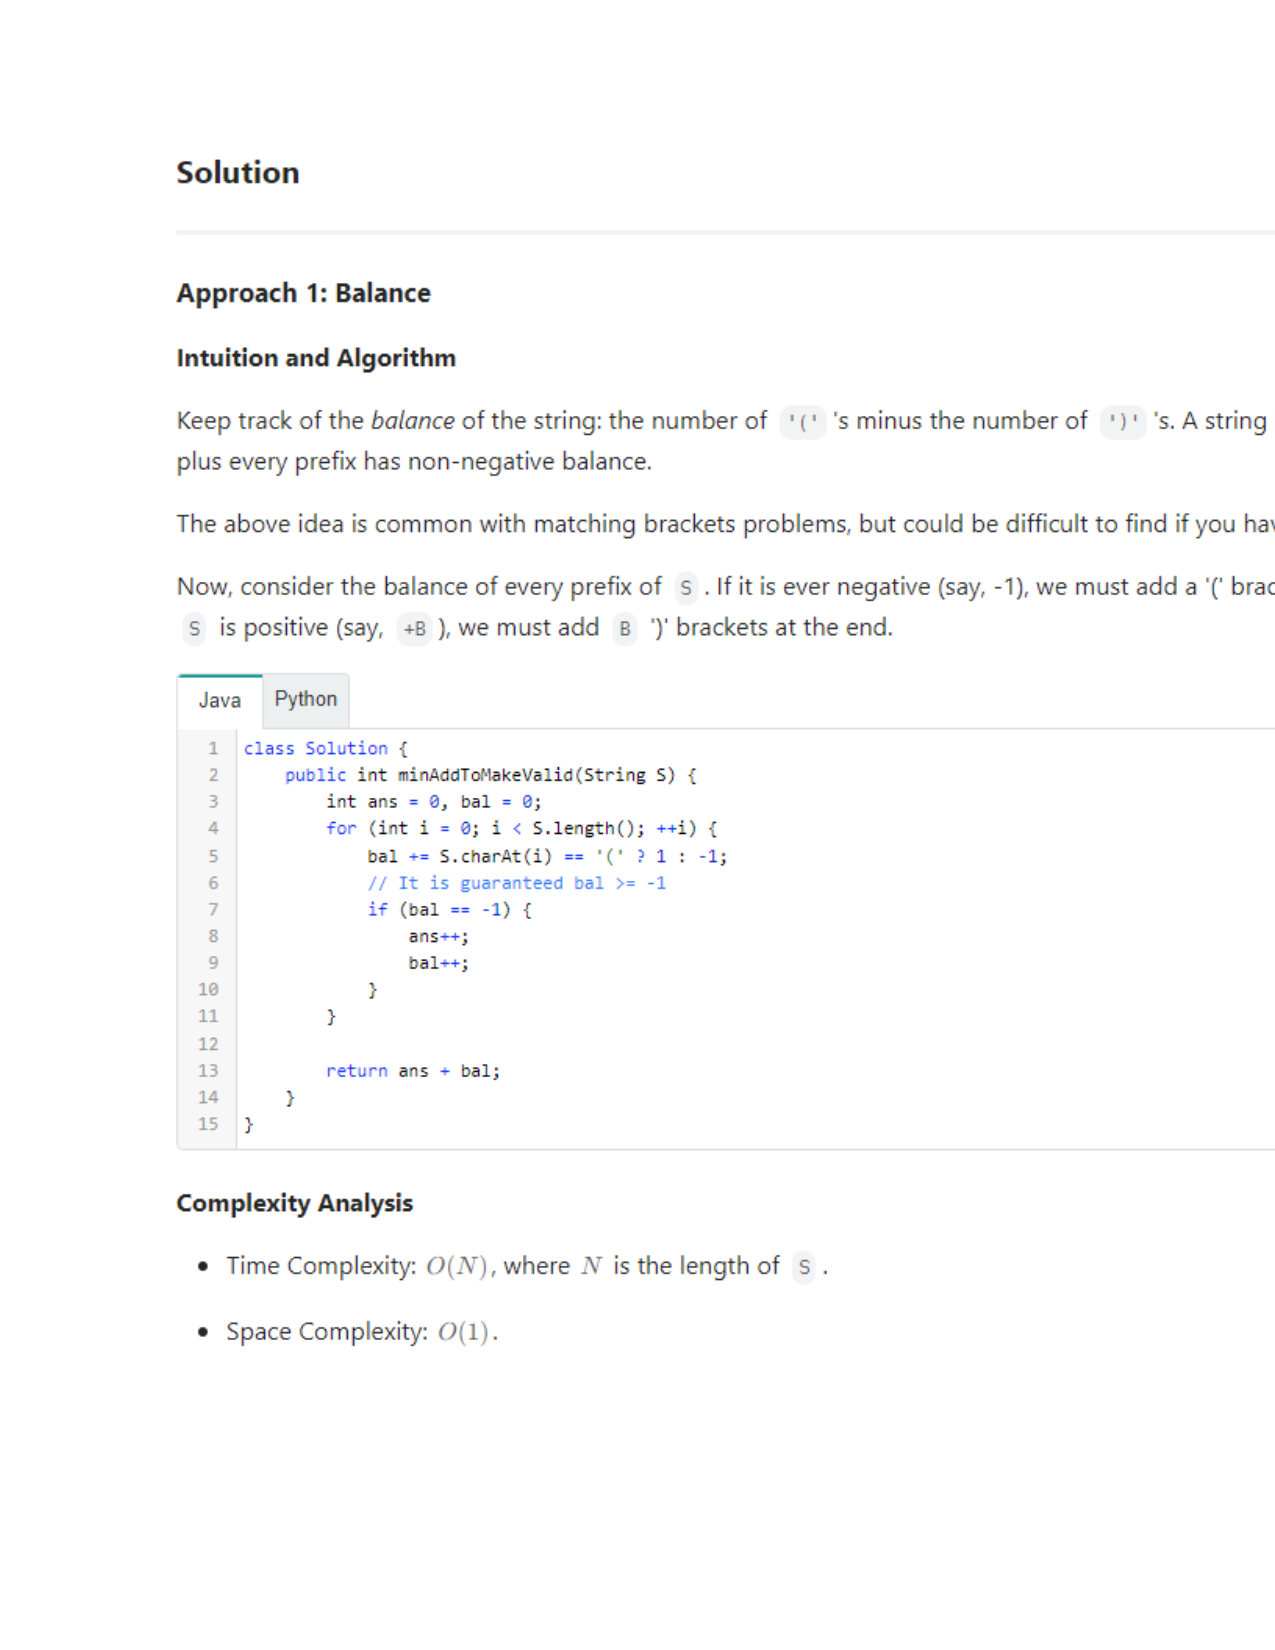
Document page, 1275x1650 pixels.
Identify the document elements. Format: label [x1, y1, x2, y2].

picture [150, 150, 1275, 1376]
